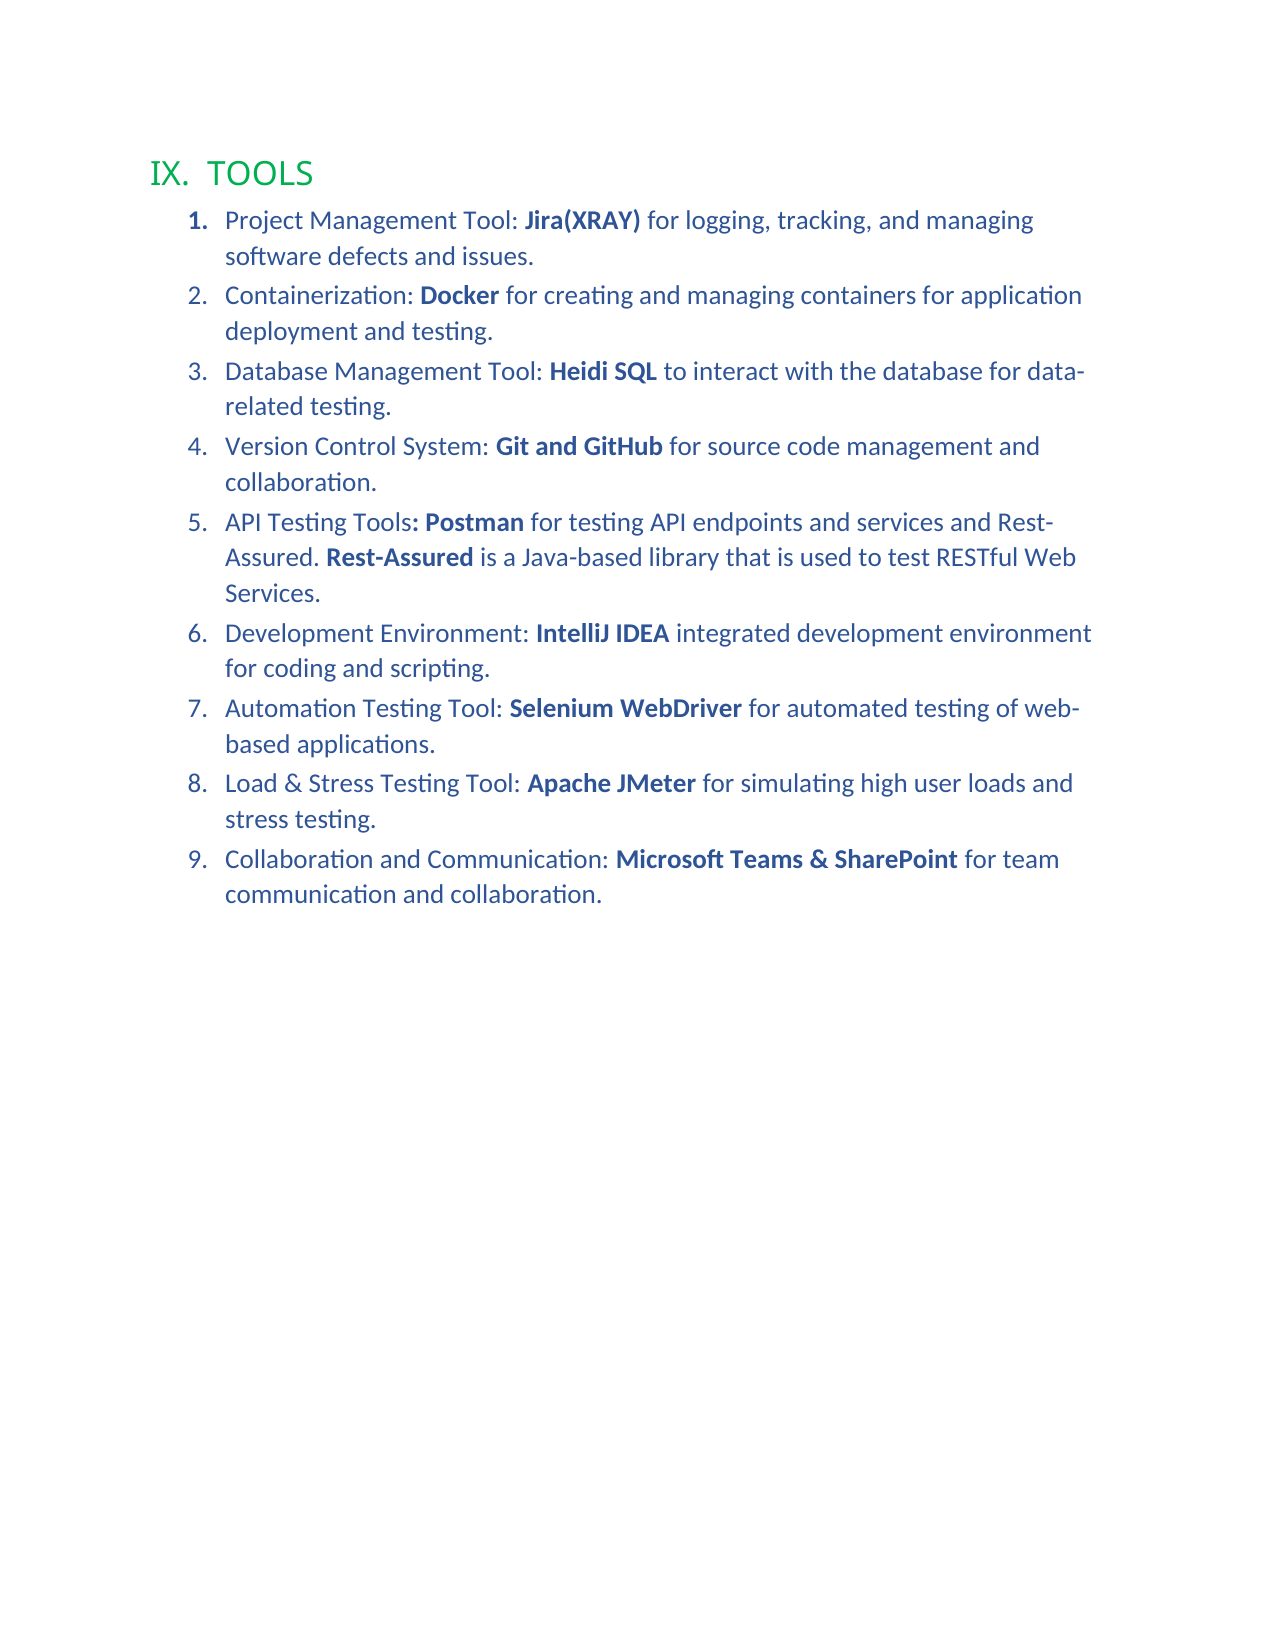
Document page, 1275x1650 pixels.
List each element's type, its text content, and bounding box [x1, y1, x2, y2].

subtitle Automation Testing Tool: Selenium WebDriver for automated testing of web-based applications. [187, 691, 1125, 760]
subtitle Containerization: Docker for creating and managing containers for application deployment and testing. [187, 278, 1125, 347]
subtitle Load & Stress Testing Tool: Apache JMeter for simulating high user loads and stress testing. [187, 767, 1125, 835]
subtitle IX. TOOLS [150, 150, 1125, 195]
subtitle Collaboration and Communication: Microsoft Teams & SharePoint for team communication and collaboration. [187, 842, 1125, 911]
subtitle Database Management Tool: Heidi SQL to interact with the database for data-related testing. [187, 354, 1125, 423]
subtitle Version Control System: Git and GitHub for source code management and collaboration. [187, 429, 1125, 498]
subtitle Development Environment: IntelliJ IDEA integrated development environment for coding and scripting. [187, 616, 1125, 684]
subtitle Project Management Tool: Jira(XRAY) for logging, tracking, and managing software defects and issues. [187, 203, 1125, 272]
subtitle API Testing Tools: Postman for testing API endpoints and services and Rest-Assured. Rest-Assured is a Java-based library that is used to test RESTful Web Services. [187, 505, 1125, 609]
